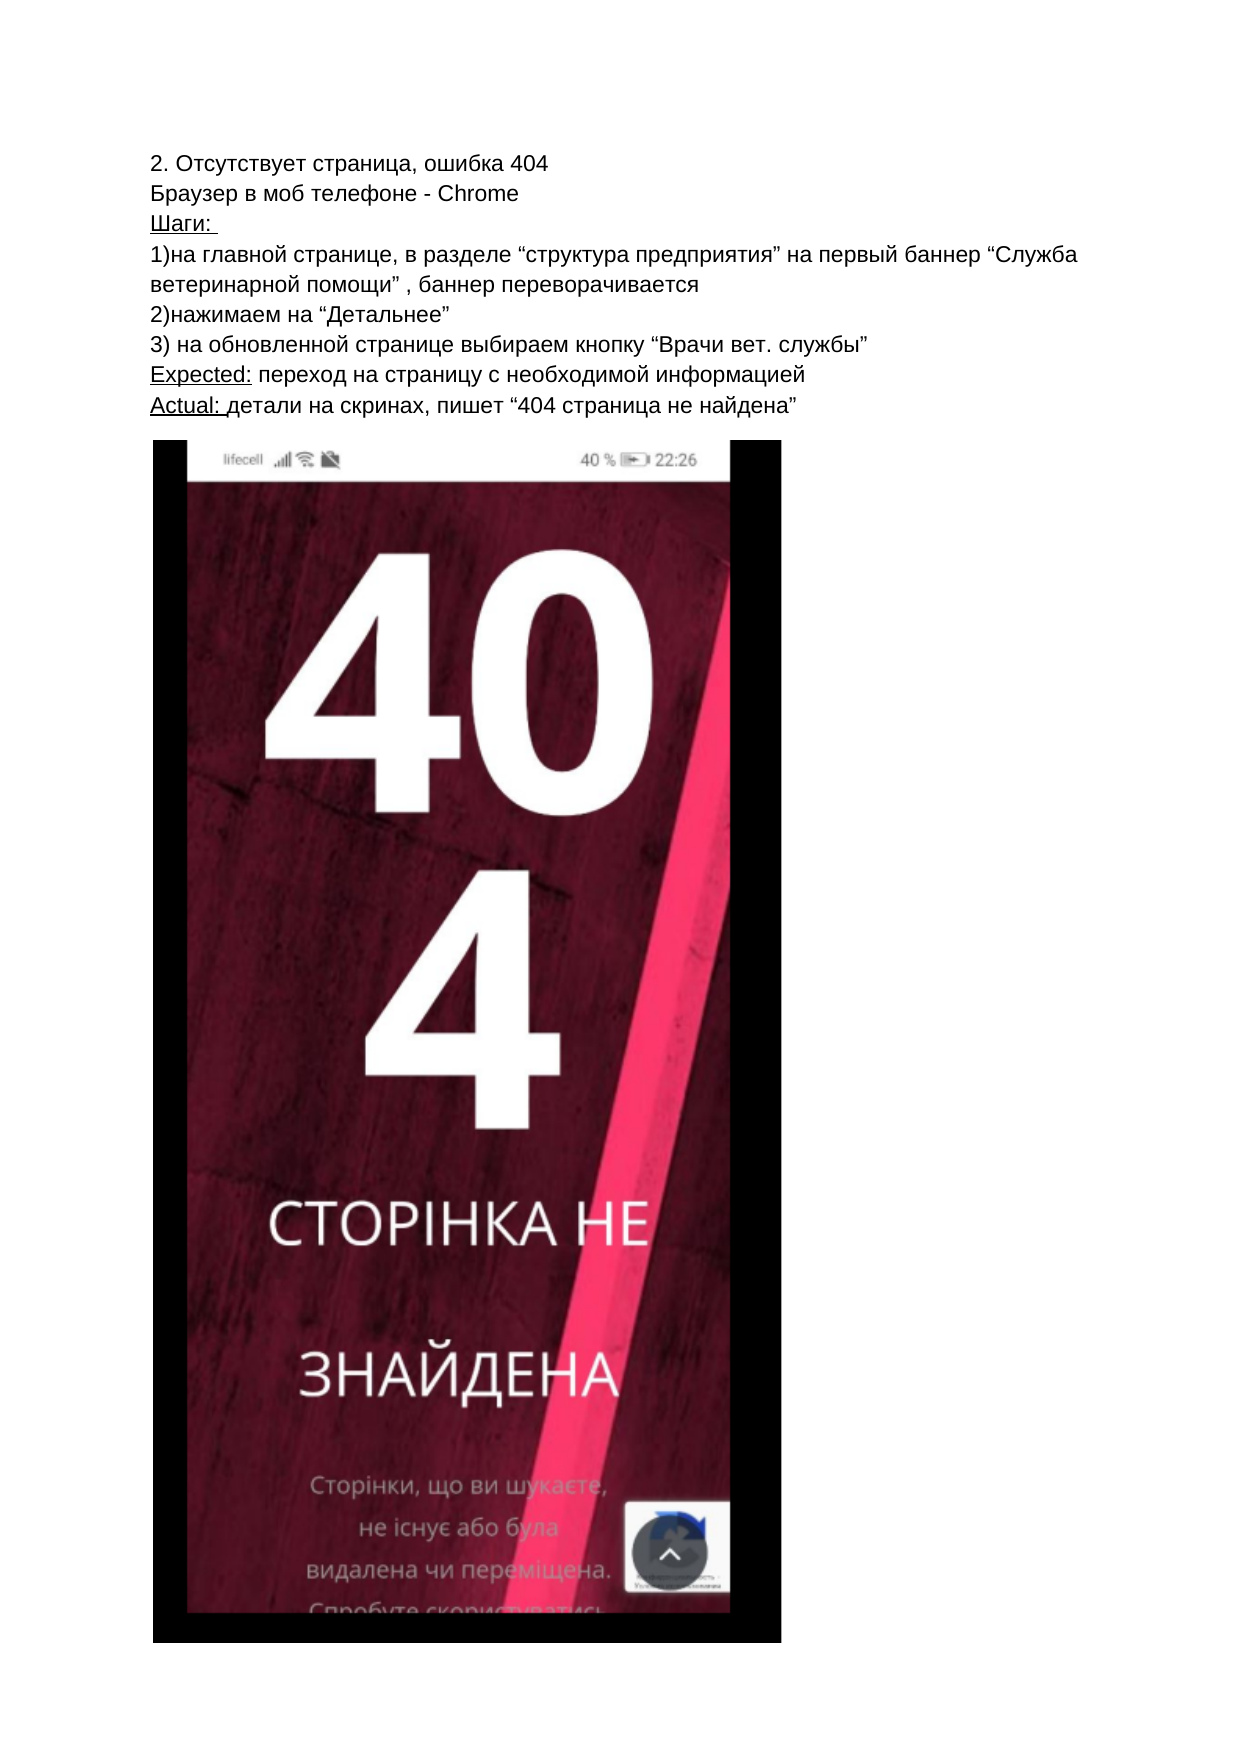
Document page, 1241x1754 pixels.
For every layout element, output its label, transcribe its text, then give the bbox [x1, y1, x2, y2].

text Actual: детали на скринах, пишет “404 страница не найдена” [150, 392, 1090, 418]
text 1)на главной странице, в разделе “структура предприятия” на первый баннер “Служба ветеринарной помощи” , баннер переворачивается [150, 241, 1090, 297]
text 3) на обновленной странице выбираем кнопку “Врачи вет. службы” [150, 331, 1090, 358]
text Шаги: [150, 210, 1090, 237]
picture [153, 440, 782, 1643]
text Expected: переход на страницу с необходимой информацией [150, 361, 1090, 388]
text 2)нажимаем на “Детальнее” [150, 301, 1090, 327]
text Браузер в моб телефоне - Chrome [150, 180, 1090, 207]
text 2. Отсутствует страница, ошибка 404 [150, 150, 1090, 176]
